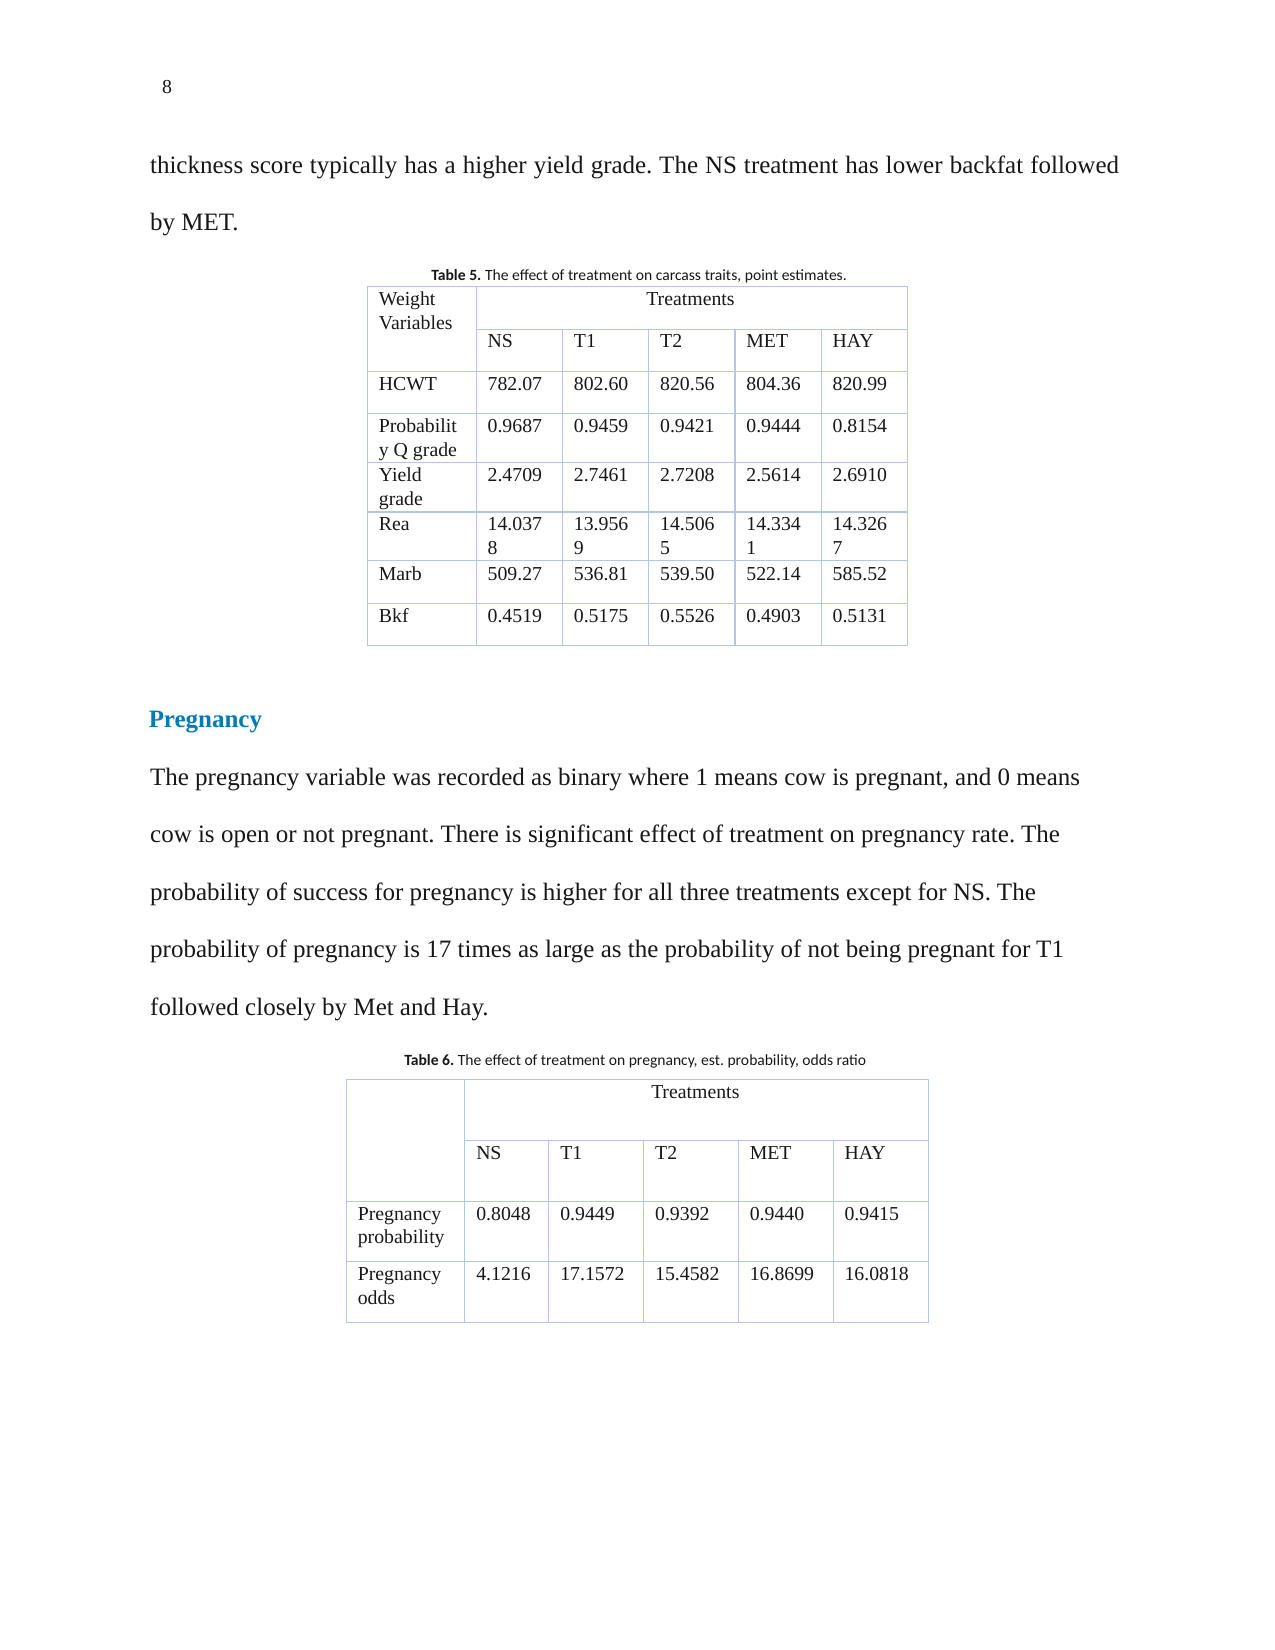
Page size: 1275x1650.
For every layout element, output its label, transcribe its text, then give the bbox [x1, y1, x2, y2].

subtitle Pregnancy [148, 704, 1120, 733]
table_cell MET [736, 330, 821, 371]
text The pregnancy variable was recorded as binary where 1 means cow is pregnant, and 0 means cow is open or not pregnant. There is significant effect of treatment on pregnancy rate. The probability of success for pregnancy is higher for all three treatments except for NS. The probability of pregnancy is 17 times as large as the probability of not being pregnant for T1 followed closely by Met and Hay. [150, 762, 1120, 1021]
table_cell 0.4903 [736, 604, 821, 645]
table_cell T1 [563, 330, 648, 371]
table_cell 0.5175 [563, 604, 648, 645]
text Table 5. The effect of treatment on carcass traits, point estimates. [150, 265, 1122, 284]
table_cell 0.9444 [736, 414, 821, 462]
table_cell 536.81 [563, 561, 648, 603]
table_cell NS [477, 330, 562, 371]
table_header Treatments [465, 1080, 928, 1140]
table_cell Rea [368, 513, 476, 560]
table_cell Bkf [368, 604, 476, 645]
table_header Weight Variables [368, 287, 476, 371]
table_cell 0.9687 [477, 414, 562, 462]
table_cell 0.5131 [822, 604, 907, 645]
table_cell 17.1572 [549, 1262, 643, 1322]
table_cell Pregnancy odds [347, 1262, 464, 1322]
table_cell 16.8699 [739, 1262, 833, 1322]
table_cell 14.3267 [822, 513, 907, 560]
table_cell 820.56 [649, 372, 734, 413]
table_cell HAY [822, 330, 907, 371]
table_cell 2.7461 [563, 463, 648, 511]
table_cell T2 [644, 1141, 738, 1201]
table_cell 0.9449 [549, 1202, 643, 1261]
table_cell 0.9440 [739, 1202, 833, 1261]
table_cell 804.36 [736, 372, 821, 413]
table_cell 509.27 [477, 561, 562, 603]
table_cell 15.4582 [644, 1262, 738, 1322]
table_cell 0.4519 [477, 604, 562, 645]
table_header [347, 1080, 464, 1201]
table_cell 0.9392 [644, 1202, 738, 1261]
table_cell 0.9415 [834, 1202, 928, 1261]
table_cell 14.3341 [736, 513, 821, 560]
table_cell 16.0818 [834, 1262, 928, 1322]
table_cell 782.07 [477, 372, 562, 413]
table_cell 4.1216 [465, 1262, 548, 1322]
table_cell 539.50 [649, 561, 734, 603]
table_cell 0.5526 [649, 604, 734, 645]
table_cell 2.5614 [736, 463, 821, 511]
table_cell HCWT [368, 372, 476, 413]
table_cell Marb [368, 561, 476, 603]
table_cell 2.4709 [477, 463, 562, 511]
table_cell 820.99 [822, 372, 907, 413]
table_cell 13.9569 [563, 513, 648, 560]
table_cell MET [739, 1141, 833, 1201]
table_cell 585.52 [822, 561, 907, 603]
text Table 6. The effect of treatment on pregnancy, est. probability, odds ratio [150, 1050, 1120, 1069]
table_cell NS [465, 1141, 548, 1201]
table_cell Probability Q grade [368, 414, 476, 462]
table_cell T2 [649, 330, 734, 371]
table_cell 2.6910 [822, 463, 907, 511]
table_cell 0.8154 [822, 414, 907, 462]
table_cell HAY [834, 1141, 928, 1201]
table_cell 0.8048 [465, 1202, 548, 1261]
table_cell Yield grade [368, 463, 476, 511]
table_cell Pregnancy probability [347, 1202, 464, 1261]
table_cell 14.5065 [649, 513, 734, 560]
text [150, 150, 1120, 236]
table_cell 2.7208 [649, 463, 734, 511]
table_cell 0.9421 [649, 414, 734, 462]
table_cell T1 [549, 1141, 643, 1201]
table_cell 522.14 [736, 561, 821, 603]
table_cell 0.9459 [563, 414, 648, 462]
table_header Treatments [477, 287, 907, 328]
table_cell 802.60 [563, 372, 648, 413]
table_cell 14.0378 [477, 513, 562, 560]
